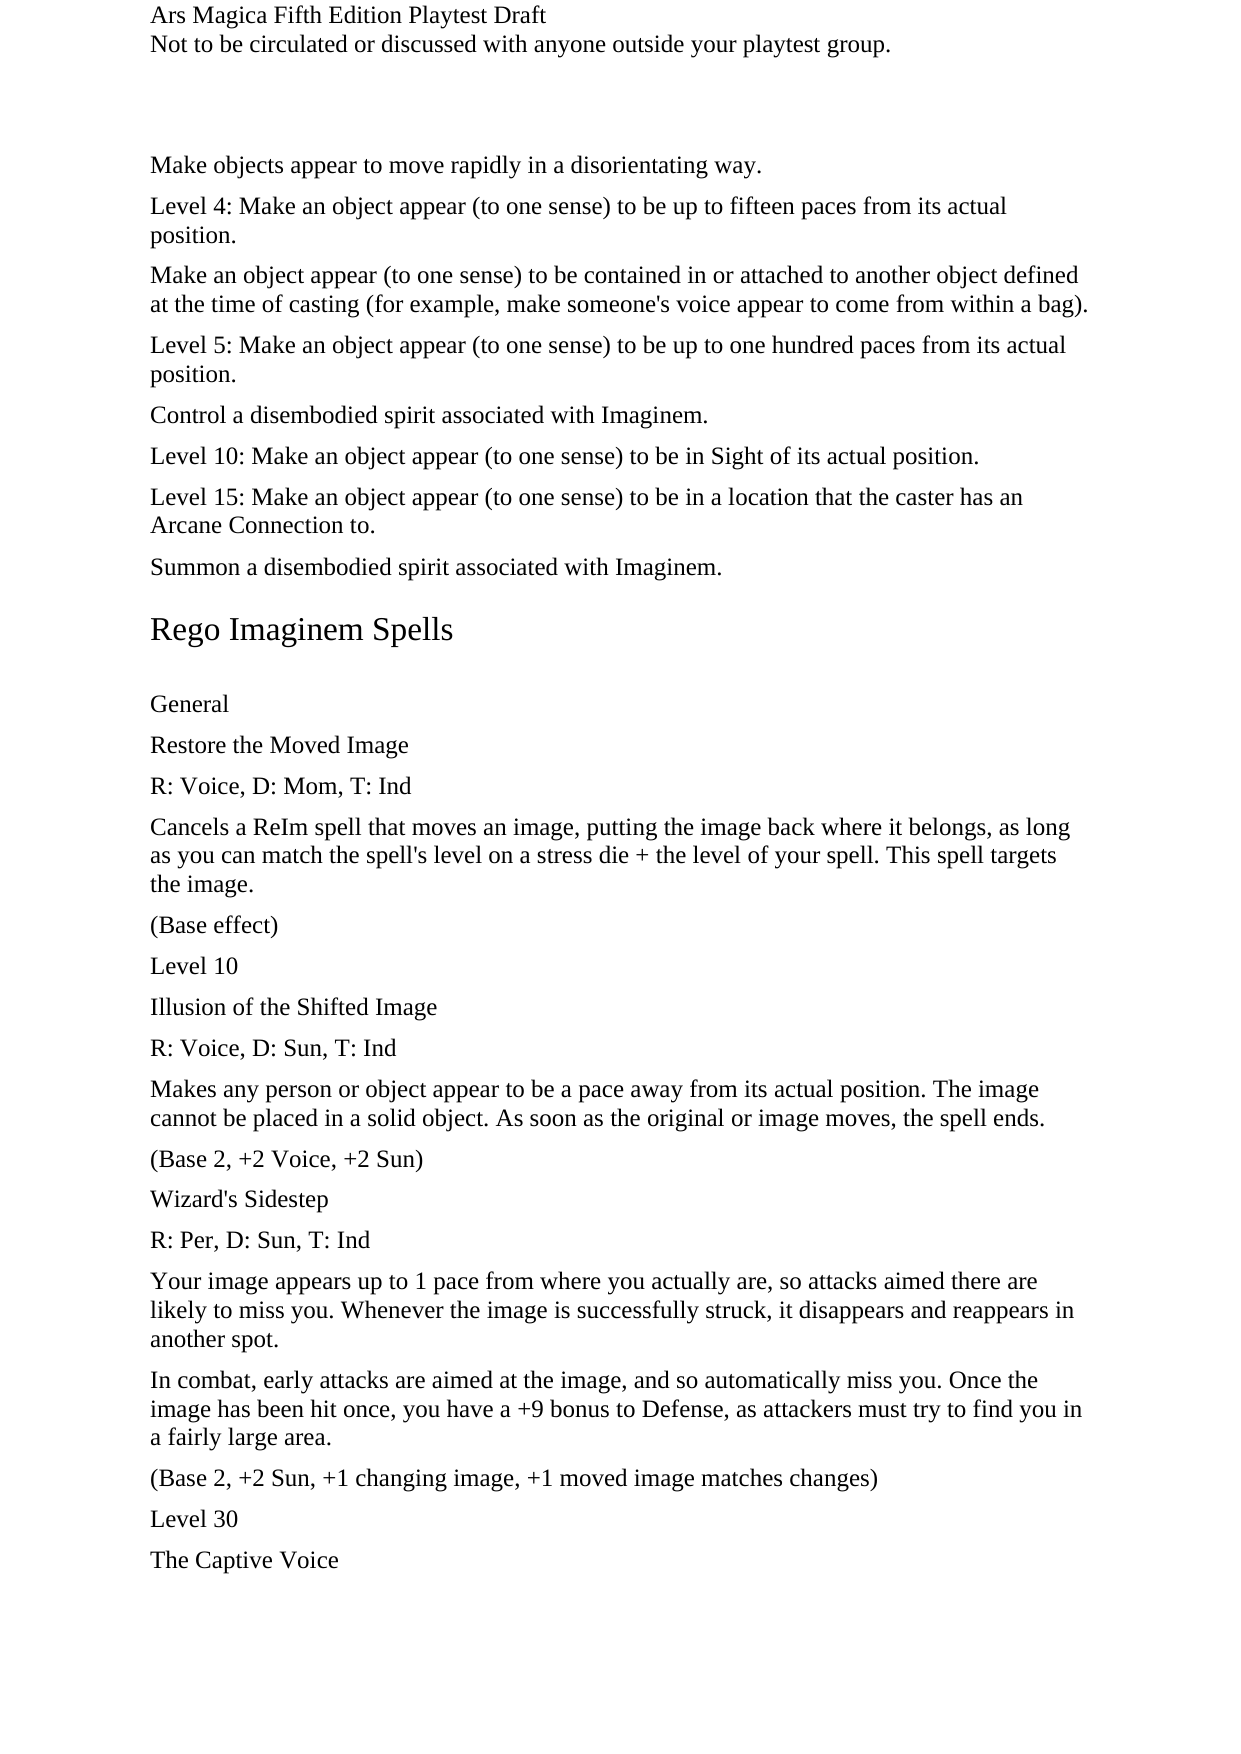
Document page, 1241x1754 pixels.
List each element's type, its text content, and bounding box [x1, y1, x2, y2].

text Restore the Moved Image [150, 730, 1090, 759]
text Makes any person or object appear to be a pace away from its actual position. The image cannot be placed in a solid object. As soon as the original or image moves, the spell ends. [150, 1074, 1090, 1131]
text General [150, 689, 1090, 718]
text Control a disembodied spirit associated with Imaginem. [150, 400, 1090, 429]
text R: Per, D: Sun, T: Ind [150, 1226, 1090, 1254]
text Rego Imaginem Spells [150, 609, 1090, 648]
text The Captive Voice [150, 1545, 1090, 1574]
text Cancels a ReIm spell that moves an image, putting the image back where it belongs, as long as you can match the spell's level on a stress die + the level of your spell. This spell targets the image. [150, 812, 1090, 898]
text Make an object appear (to one sense) to be contained in or attached to another object defined at the time of casting (for example, make someone's voice appear to come from within a bag). [150, 261, 1090, 318]
text Level 15: Make an object appear (to one sense) to be in a location that the caster has an Arcane Connection to. [150, 482, 1090, 539]
text Illusion of the Shifted Image [150, 992, 1090, 1021]
text Make objects appear to move rapidly in a disorientating way. [150, 150, 1090, 179]
text (Base 2, +2 Voice, +2 Sun) [150, 1144, 1090, 1172]
text Level 4: Make an object appear (to one sense) to be up to fifteen paces from its actual position. [150, 191, 1090, 248]
text R: Voice, D: Sun, T: Ind [150, 1033, 1090, 1062]
text Wizard's Sidestep [150, 1184, 1090, 1213]
text (Base effect) [150, 910, 1090, 939]
text Your image appears up to 1 pace from where you actually are, so attacks aimed there are likely to miss you. Whenever the image is successfully struck, it disappears and reappears in another spot. [150, 1266, 1090, 1353]
text Level 30 [150, 1504, 1090, 1533]
text Level 10 [150, 951, 1090, 980]
text In combat, early attacks are aimed at the image, and so automatically miss you. Once the image has been hit once, you have a +9 bonus to Defense, as attackers must try to find you in a fairly large area. [150, 1365, 1090, 1451]
text Level 10: Make an object appear (to one sense) to be in Sight of its actual position. [150, 441, 1090, 470]
text R: Voice, D: Mom, T: Ind [150, 771, 1090, 799]
text Summon a disembodied spirit associated with Imaginem. [150, 552, 1090, 580]
text Level 5: Make an object appear (to one sense) to be up to one hundred paces from its actual position. [150, 330, 1090, 388]
text (Base 2, +2 Sun, +1 changing image, +1 moved image matches changes) [150, 1463, 1090, 1492]
